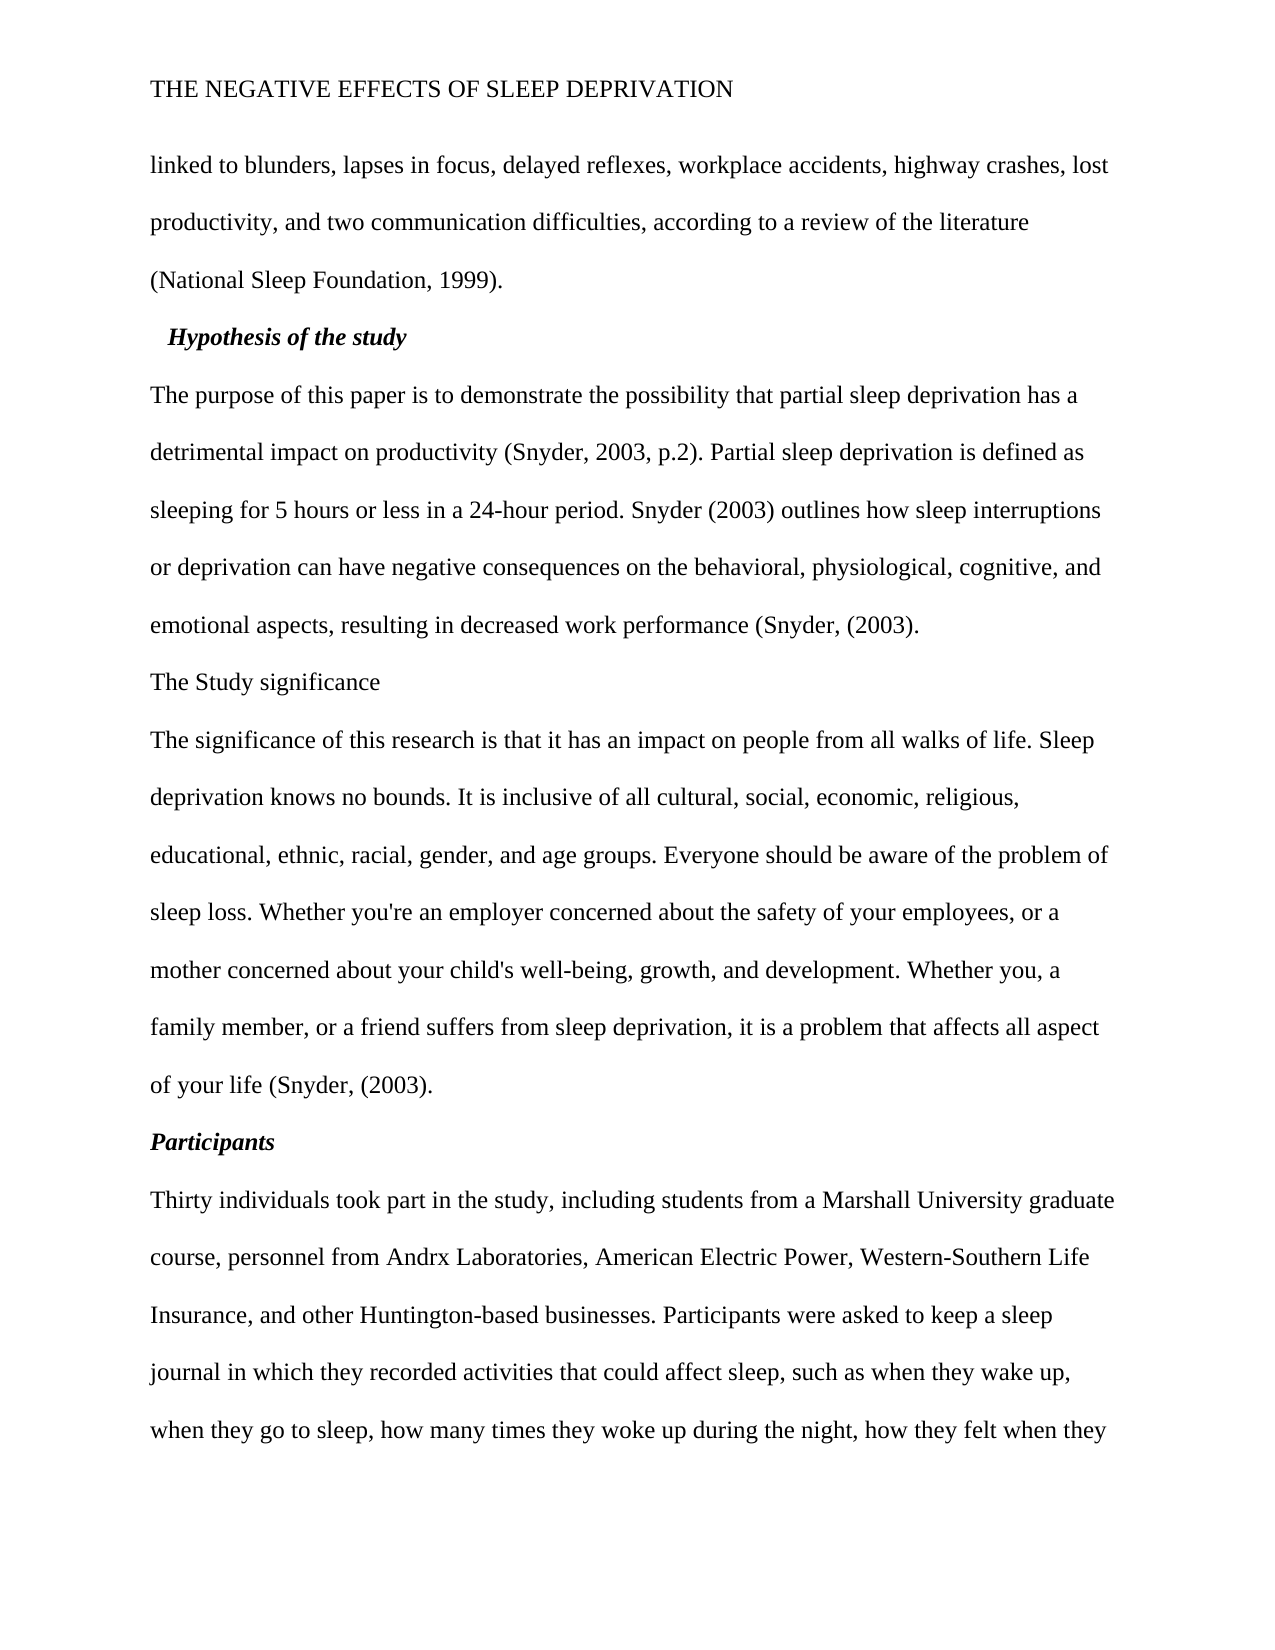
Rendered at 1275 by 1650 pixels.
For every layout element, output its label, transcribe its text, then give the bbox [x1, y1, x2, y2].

text The Study significance [150, 667, 1125, 696]
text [150, 150, 1125, 294]
text Participants [150, 1127, 1125, 1156]
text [150, 1185, 1125, 1444]
text The significance of this research is that it has an impact on people from all walks of life. Sleep deprivation knows no bounds. It is inclusive of all cultural, social, economic, religious, educational, ethnic, racial, gender, and age groups. Everyone should be aware of the problem of sleep loss. Whether you're an employer concerned about the safety of your employees, or a mother concerned about your child's well-being, growth, and development. Whether you, a family member, or a friend suffers from sleep deprivation, it is a problem that affects all aspect of your life (Snyder, (2003). [150, 725, 1125, 1099]
text The purpose of this paper is to demonstrate the possibility that partial sleep deprivation has a detrimental impact on productivity (Snyder, 2003, p.2). Partial sleep deprivation is defined as sleeping for 5 hours or less in a 24-hour period. Snyder (2003) outlines how sleep interruptions or deprivation can have negative consequences on the behavioral, physiological, cognitive, and emotional aspects, resulting in decreased work performance (Snyder, (2003). [150, 380, 1125, 639]
text Hypothesis of the study [150, 322, 1125, 351]
